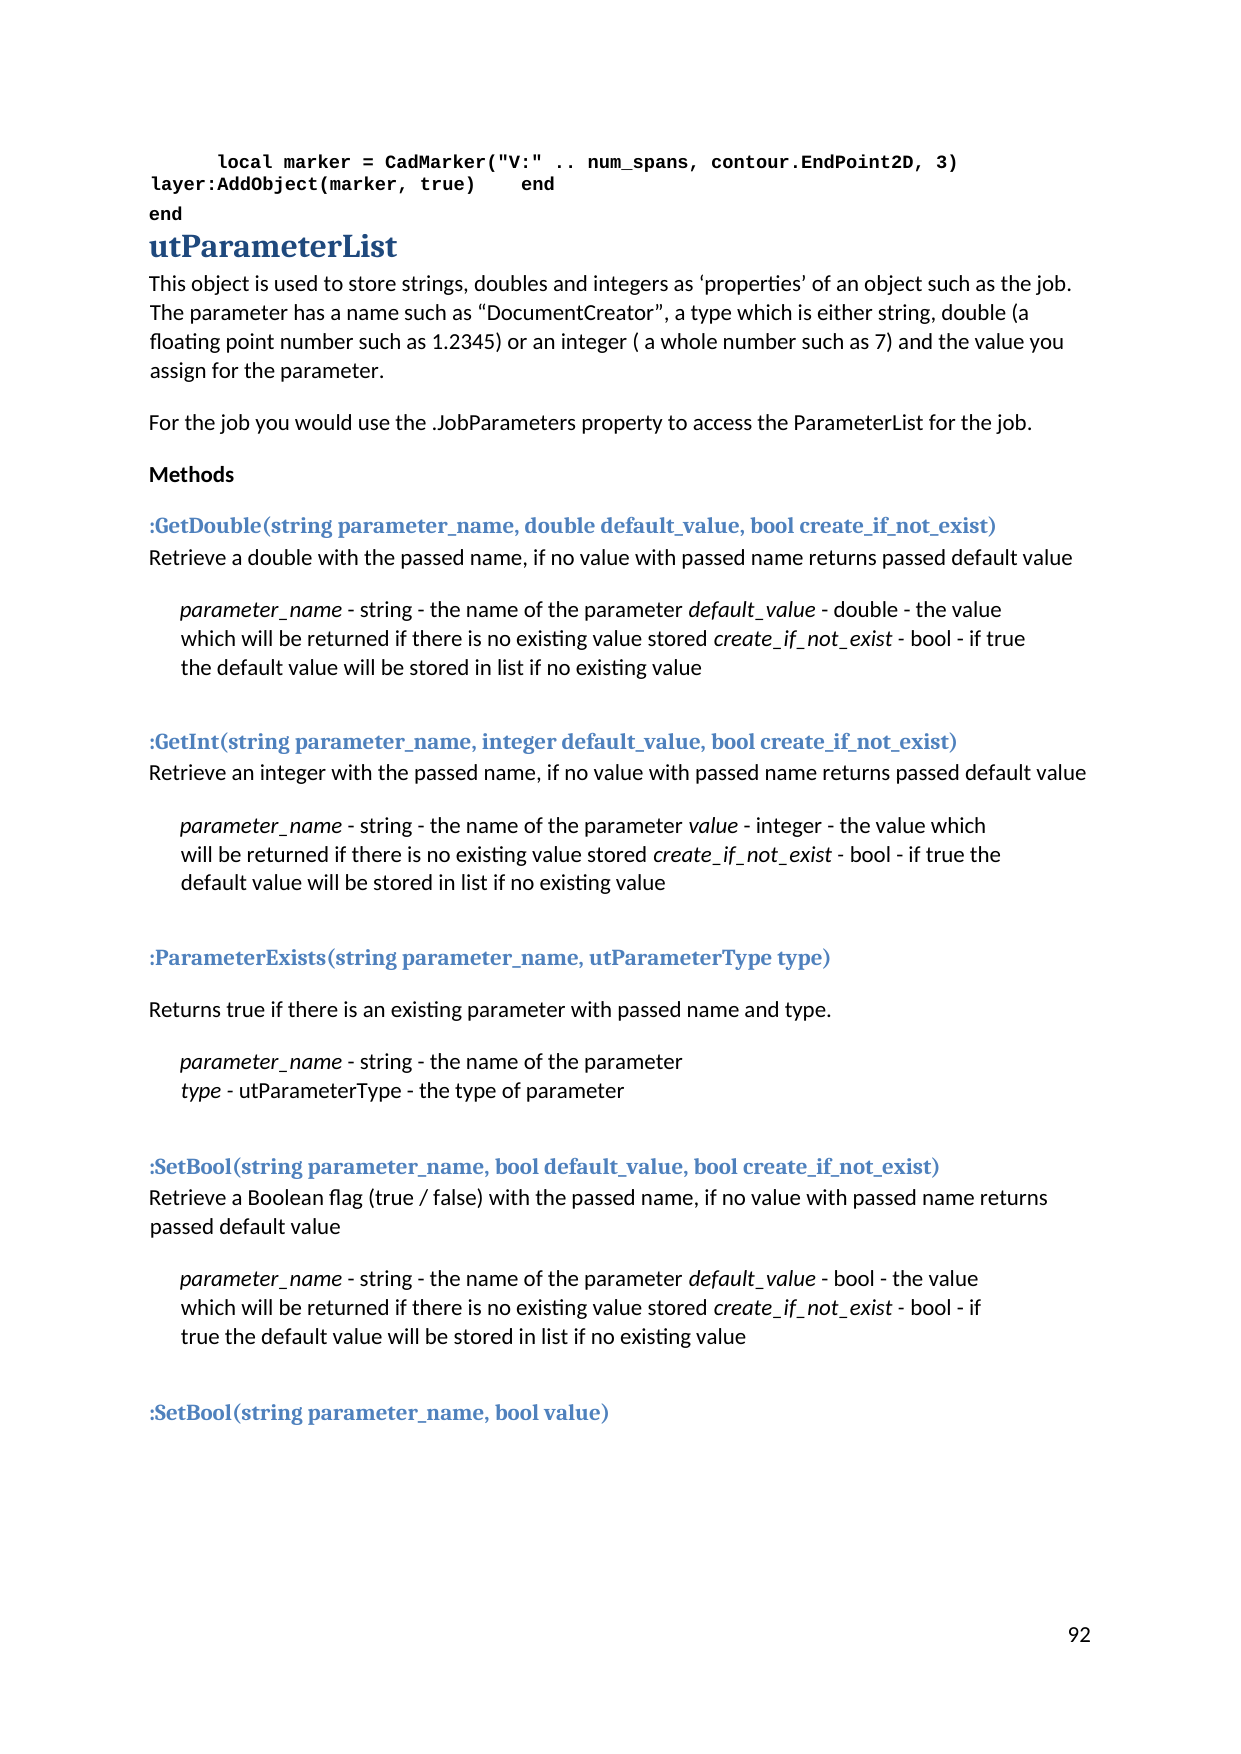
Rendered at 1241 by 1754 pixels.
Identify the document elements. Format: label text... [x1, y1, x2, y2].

text :GetDouble(string parameter_name, double default_value, bool create_if_not_exist) [148, 513, 1090, 539]
text For the job you would use the .JobParameters property to access the ParameterList for the job. [148, 408, 1089, 436]
text parameter_name - string - the name of the parameter type - utParameterType - the type of parameter [179, 1047, 729, 1104]
text Retrieve a double with the passed name, if no value with passed name returns passed default value [148, 543, 1089, 571]
text Retrieve an integer with the passed name, if no value with passed name returns passed default value [148, 758, 1089, 787]
text :GetInt(string parameter_name, integer default_value, bool create_if_not_exist) [148, 729, 1090, 755]
text This object is used to store strings, doubles and integers as ‘properties’ of an object such as the job. The parameter has a name such as “DocumentCreator”, a type which is either string, double (a floating point number such as 1.2345) or an integer ( a whole number such as 7) and the value you assign for the parameter. [148, 269, 1089, 384]
text Returns true if there is an existing parameter with passed name and type. [148, 995, 924, 1023]
text :ParameterExists(string parameter_name, utParameterType type) [148, 944, 924, 971]
text :SetBool(string parameter_name, bool value) [148, 1400, 1090, 1426]
text :SetBool(string parameter_name, bool default_value, bool create_if_not_exist) [148, 1154, 1090, 1180]
text end [148, 205, 1090, 226]
text parameter_name - string - the name of the parameter default_value - double - the value which will be returned if there is no existing value stored create_if_not_exist - bool - if true the default value will be stored in list if no existing value [179, 595, 1027, 681]
text parameter_name - string - the name of the parameter default_value - bool - the value which will be returned if there is no existing value stored create_if_not_exist - bool - if true the default value will be stored in list if no existing value [179, 1264, 1019, 1350]
text local marker = CadMarker("V:" .. num_spans, contour.EndPoint2D, 3) layer:AddObject(marker, true) end [148, 153, 960, 196]
subtitle utParameterList [148, 228, 1090, 266]
text parameter_name - string - the name of the parameter value - integer - the value which will be returned if there is no existing value stored create_if_not_exist - bool - if true the default value will be stored in list if no existing value [179, 811, 1019, 897]
subtitle Methods [148, 461, 1090, 488]
text Retrieve a Boolean flag (true / false) with the passed name, if no value with passed name returns passed default value [148, 1183, 1089, 1240]
